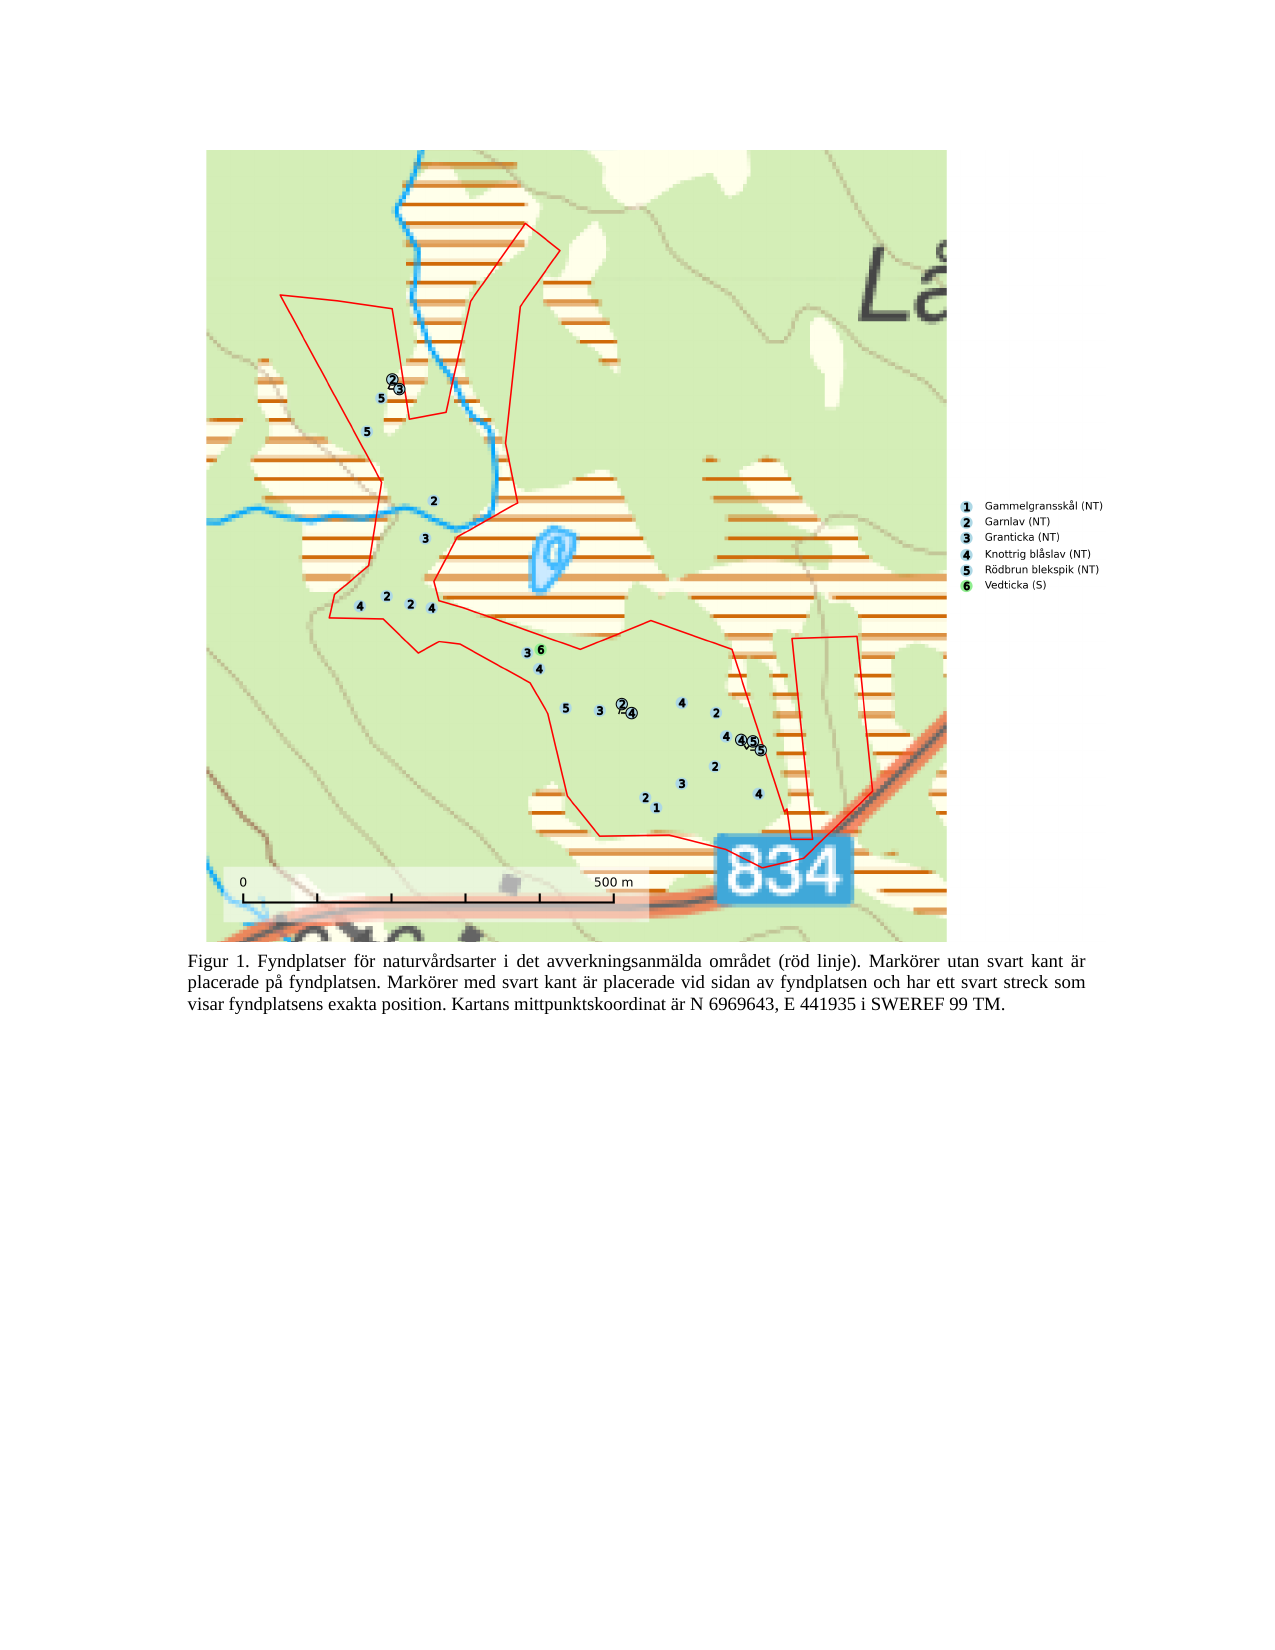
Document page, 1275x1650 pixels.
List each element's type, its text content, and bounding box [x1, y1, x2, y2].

picture [206, 150, 1107, 942]
text Figur 1. Fyndplatser för naturvårdsarter i det avverkningsanmälda området (röd linje). Markörer utan svart kant är placerade på fyndplatsen. Markörer med svart kant är placerade vid sidan av fyndplatsen och har ett svart streck som visar fyndplatsens exakta position. Kartans mittpunktskoordinat är N 6969643, E 441935 i SWEREF 99 TM. [187, 949, 1087, 1014]
